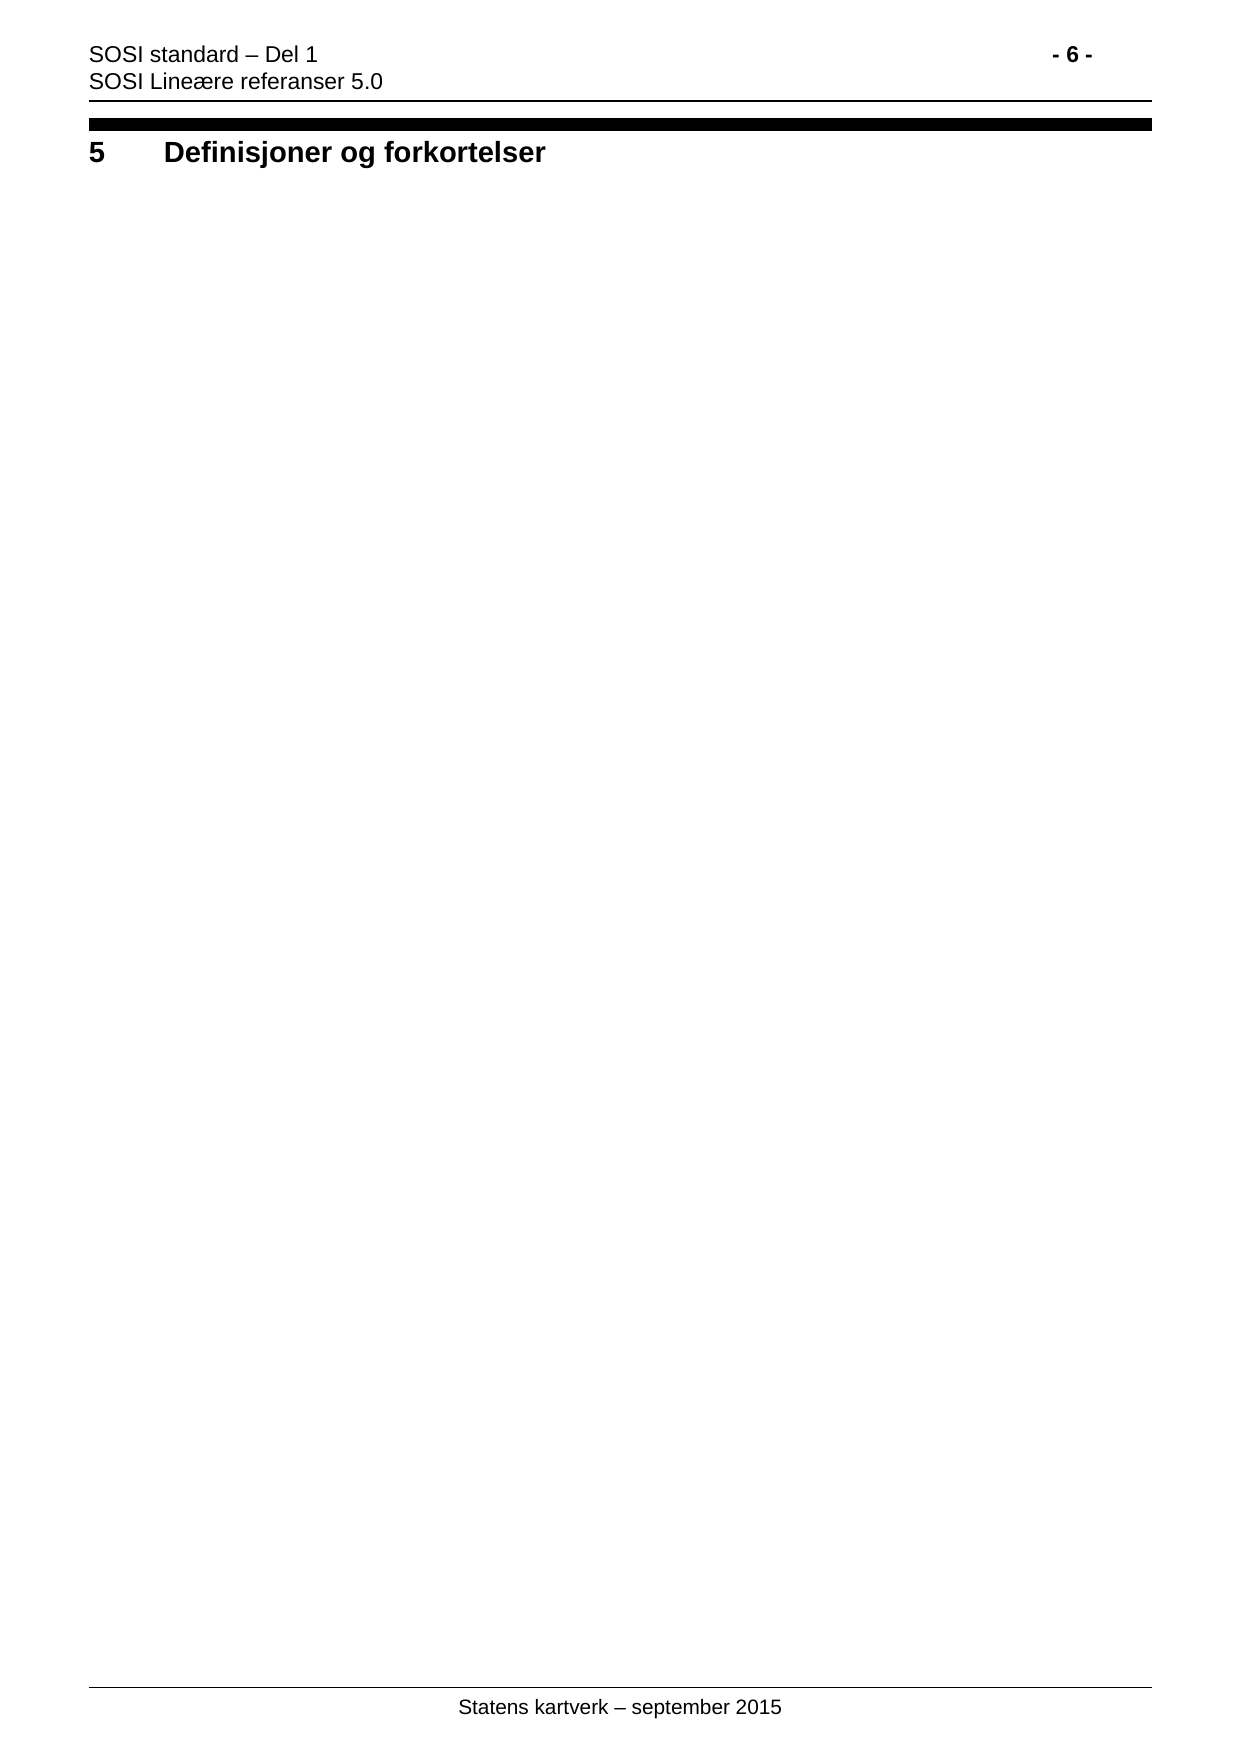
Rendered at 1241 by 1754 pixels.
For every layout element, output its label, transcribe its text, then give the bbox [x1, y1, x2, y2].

subtitle Definisjoner og forkortelser [89, 131, 1152, 168]
